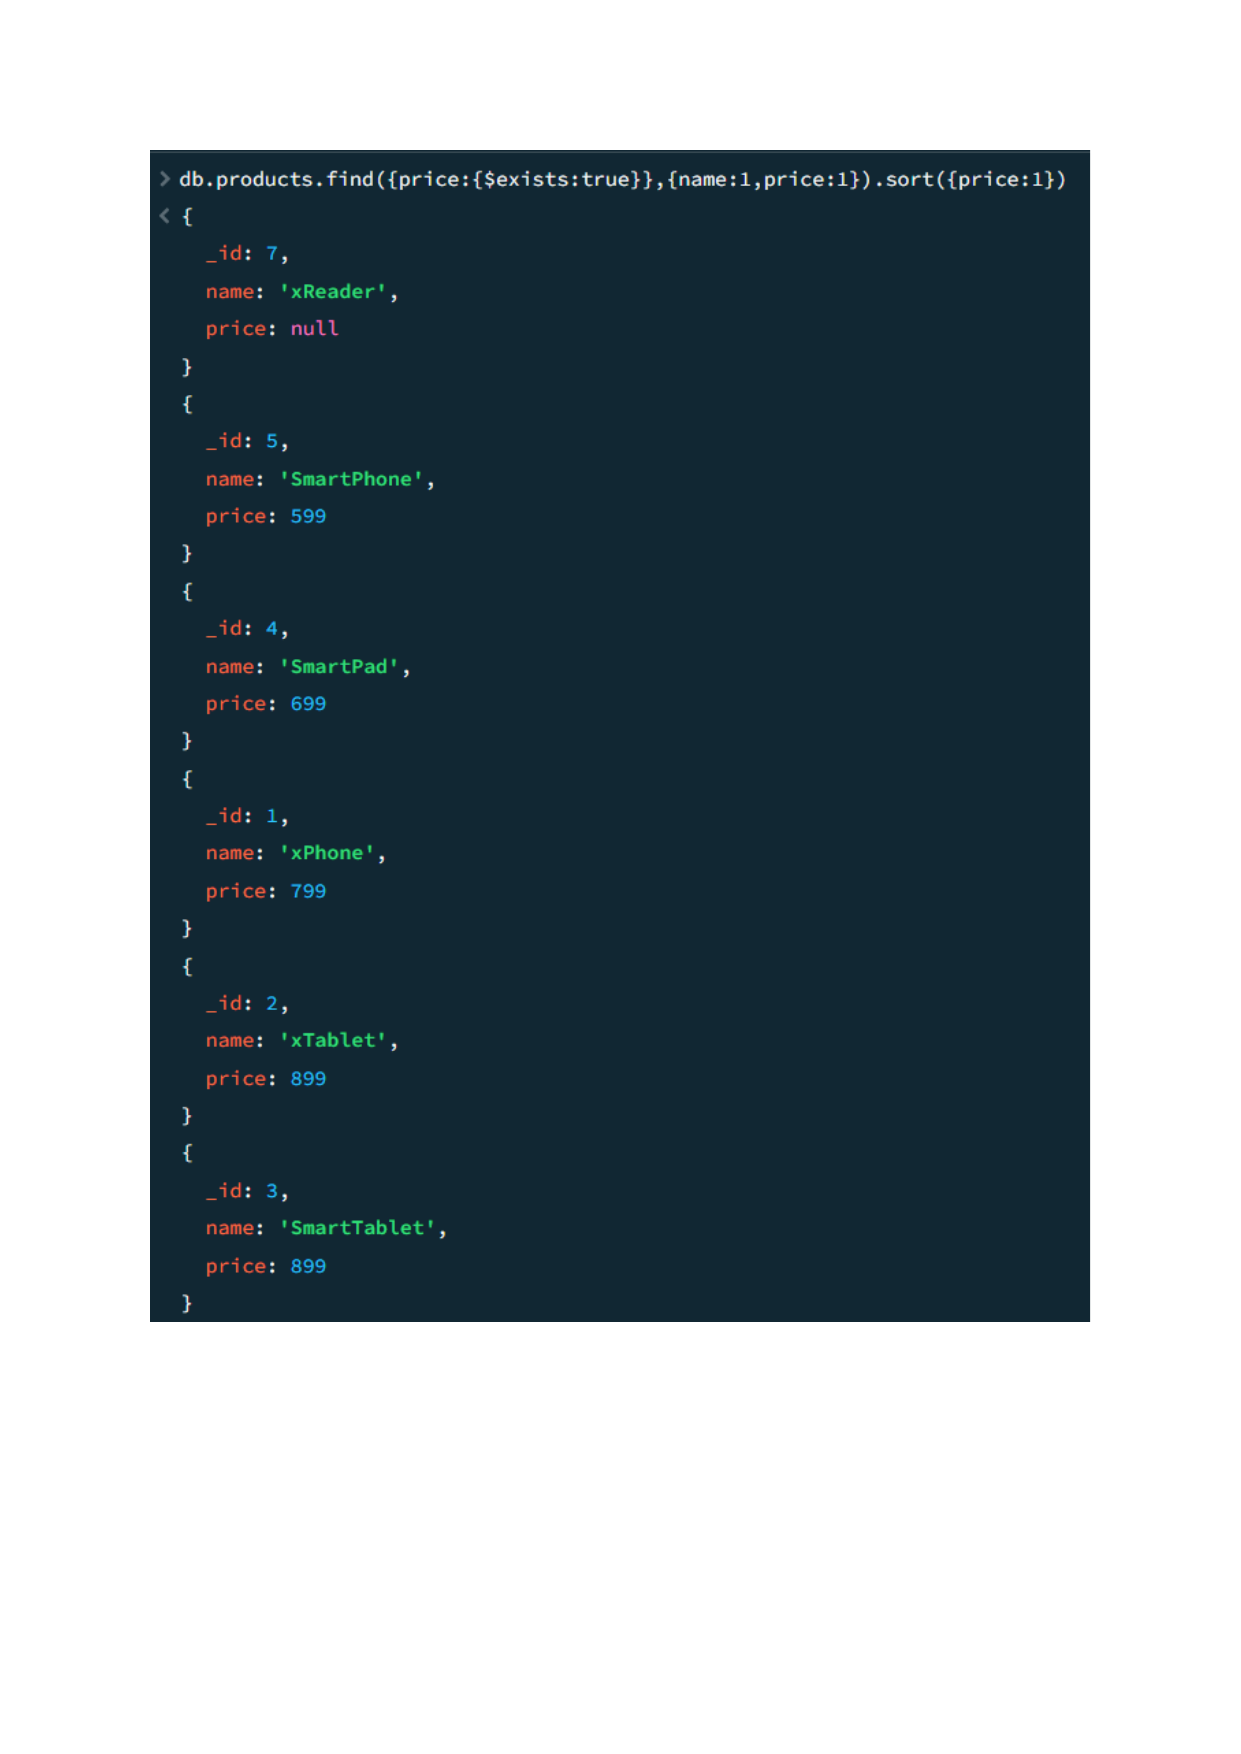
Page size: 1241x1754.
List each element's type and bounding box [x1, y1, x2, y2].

picture [150, 150, 1091, 1322]
